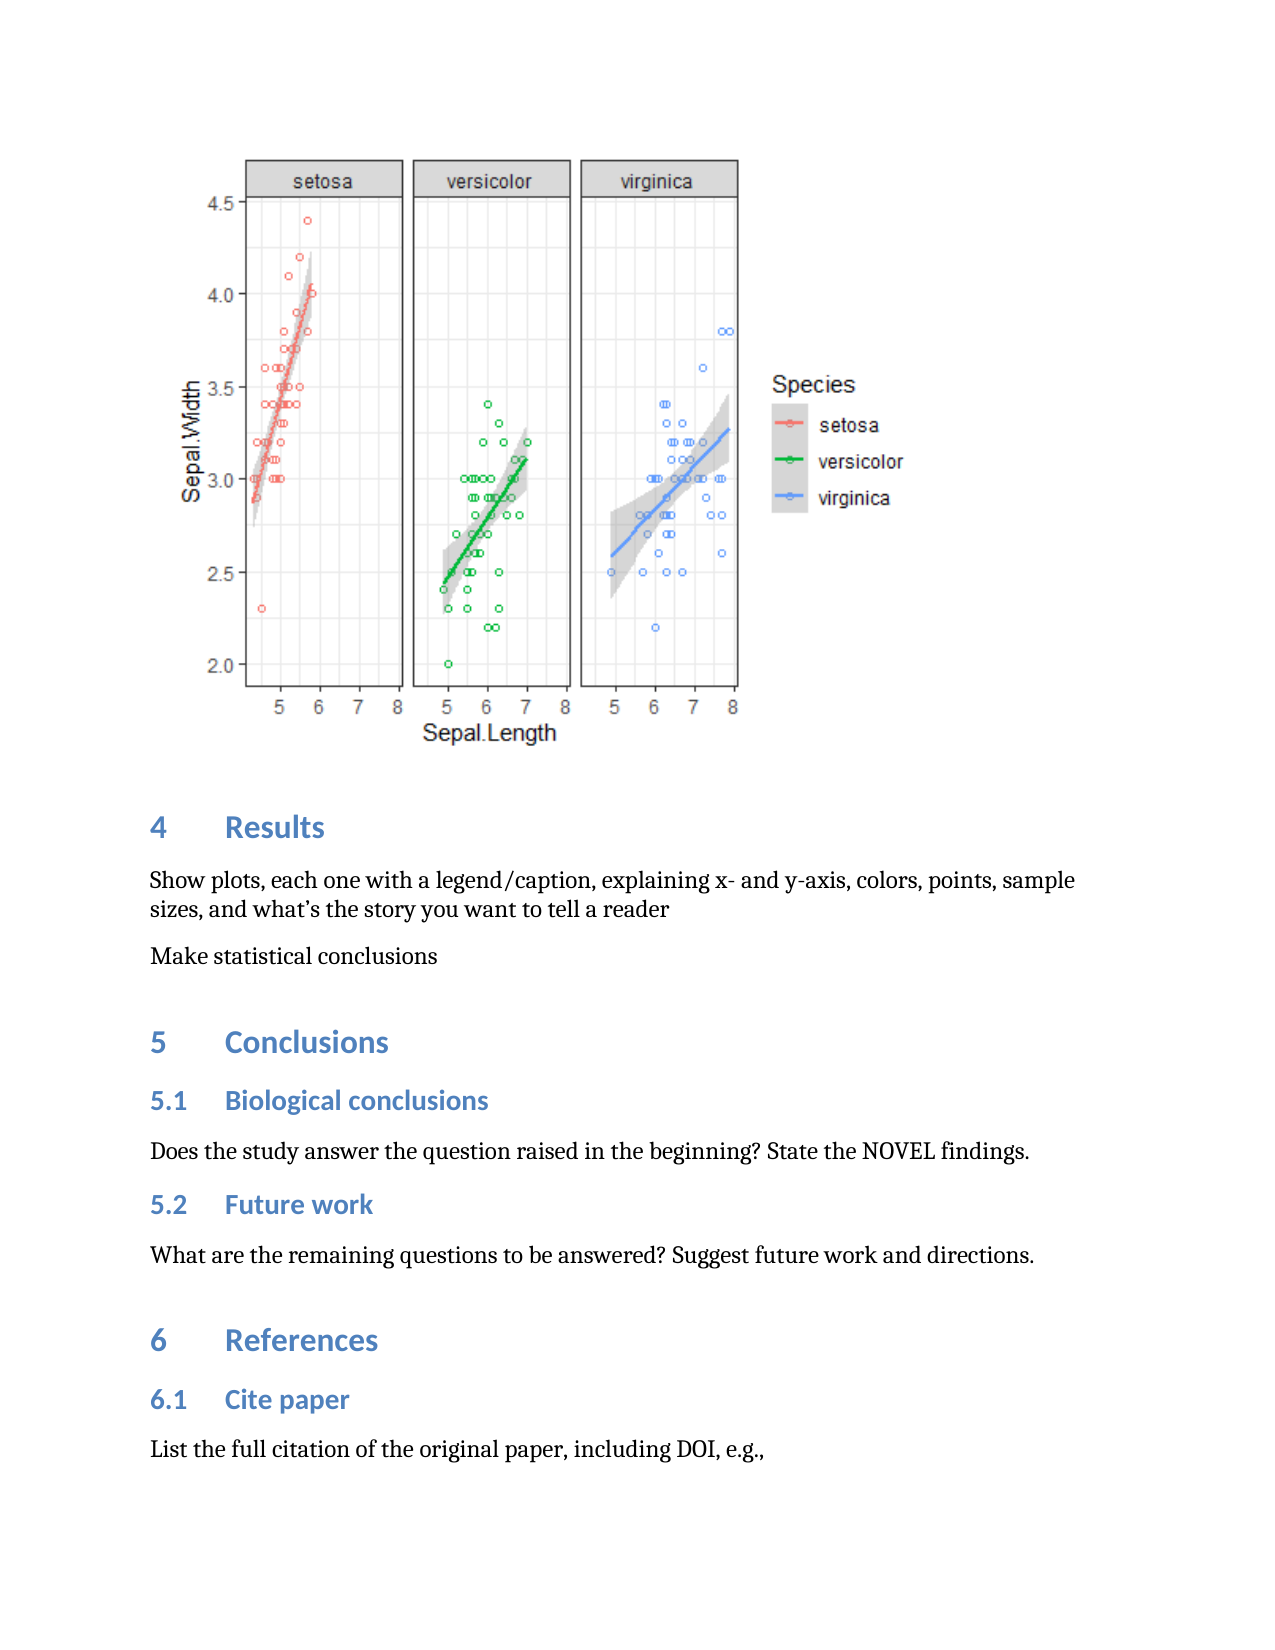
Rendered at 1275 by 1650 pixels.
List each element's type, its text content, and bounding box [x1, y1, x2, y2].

text Does the study answer the question raised in the beginning? State the NOVEL findings. [150, 1137, 1125, 1166]
picture [168, 150, 927, 757]
text Show plots, each one with a legend/caption, explaining x- and y-axis, colors, points, sample sizes, and what’s the story you want to tell a reader [150, 866, 1125, 923]
subtitle 5 Conclusions [150, 1021, 1125, 1062]
subtitle 6 References [150, 1319, 1125, 1360]
text List the full citation of the original paper, including DOI, e.g., [150, 1435, 1125, 1464]
text What are the remaining questions to be answered? Suggest future work and directions. [150, 1241, 1125, 1269]
subtitle 4 Results [150, 806, 1125, 847]
subtitle 5.2 Future work [150, 1186, 1125, 1222]
subtitle 6.1 Cite paper [150, 1381, 1125, 1417]
subtitle 5.1 Biological conclusions [150, 1082, 1125, 1118]
text Make statistical conclusions [150, 942, 1125, 971]
